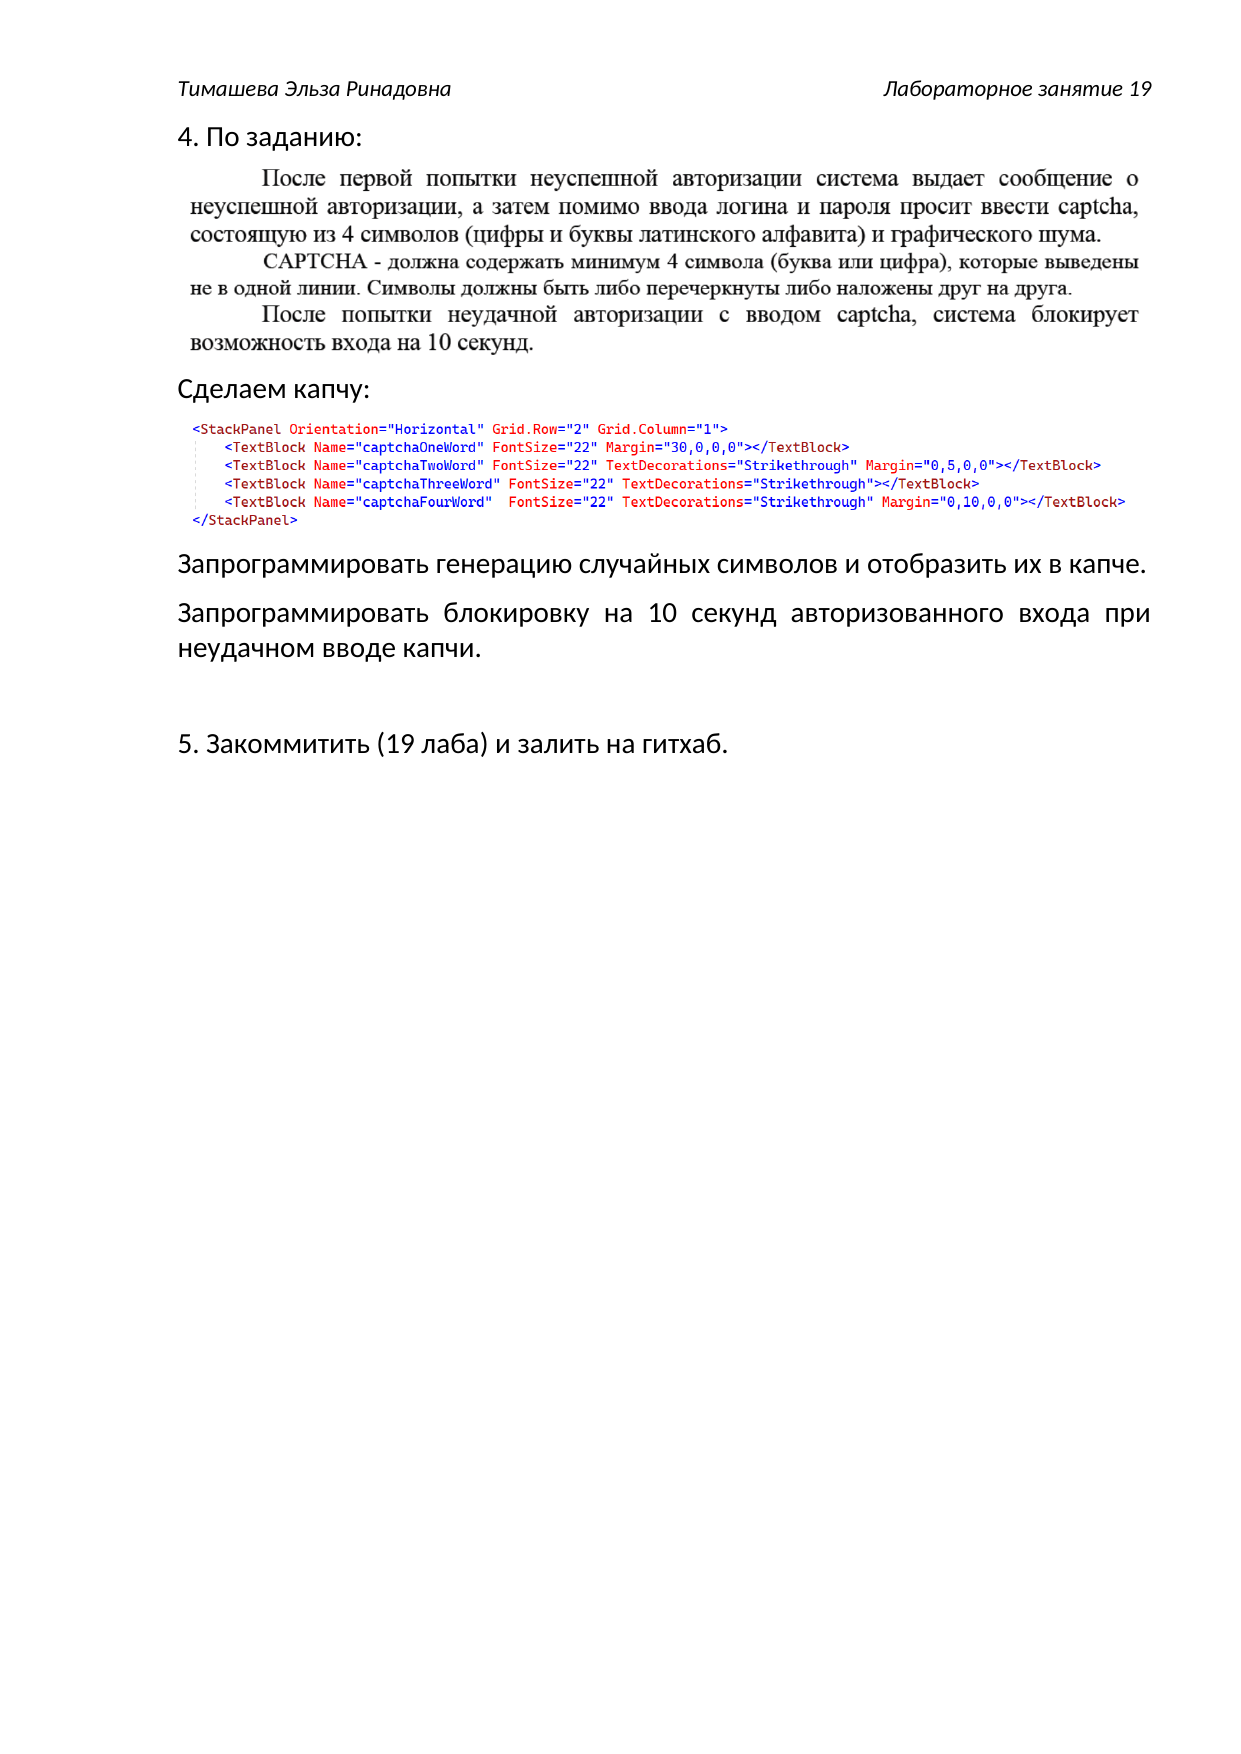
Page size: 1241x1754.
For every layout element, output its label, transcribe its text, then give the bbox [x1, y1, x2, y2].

text Запрограммировать генерацию случайных символов и отобразить их в капче. [177, 546, 1152, 581]
text 4. По заданию: [177, 118, 1152, 154]
picture [177, 166, 1152, 358]
text Сделаем капчу: [177, 370, 1152, 406]
text 5. Закоммитить (19 лаба) и залить на гитхаб. [177, 726, 1152, 761]
picture [177, 418, 1152, 534]
text Запрограммировать блокировку на 10 секунд авторизованного входа при неудачном вводе капчи. [177, 594, 1152, 665]
